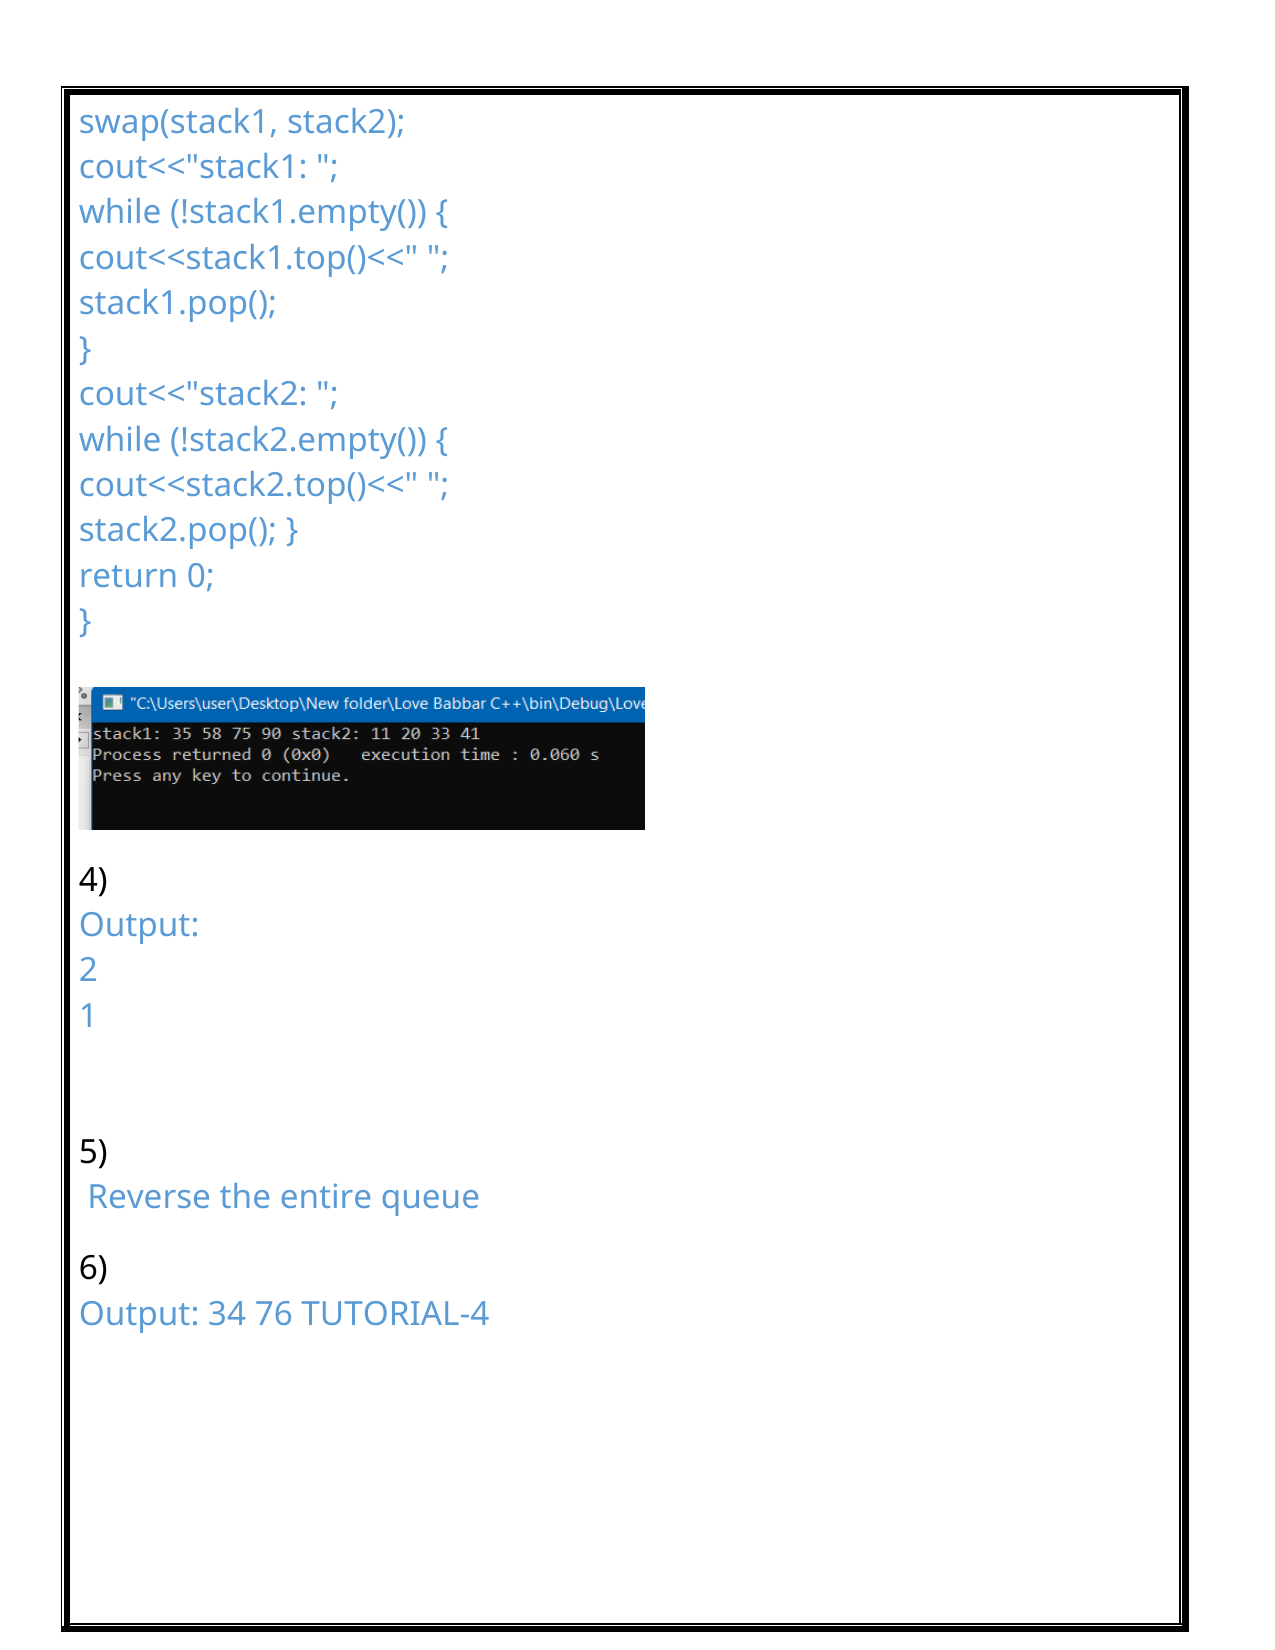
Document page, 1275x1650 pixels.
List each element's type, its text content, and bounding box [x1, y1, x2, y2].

text 1 [78, 992, 1171, 1037]
text 4) [78, 855, 1171, 901]
text Reverse the entire queue [78, 1173, 1171, 1219]
text 6) [78, 1244, 1171, 1289]
text Output: 34 76 TUTORIAL-4 [78, 1289, 1171, 1335]
text cout<<stack1.top()<<" "; [78, 234, 1171, 279]
text while (!stack2.empty()) { [78, 415, 1171, 461]
text } [78, 324, 1171, 370]
text cout<<stack2.top()<<" "; [78, 461, 1171, 506]
picture [78, 687, 645, 830]
text 2 [78, 946, 1171, 992]
text stack2.pop(); } [78, 506, 1171, 552]
text 5) [78, 1128, 1171, 1173]
text cout<<"stack2: "; [78, 370, 1171, 415]
text while (!stack1.empty()) { [78, 188, 1171, 234]
text stack1.pop(); [78, 279, 1171, 324]
text swap(stack1, stack2); [78, 97, 1171, 143]
text cout<<"stack1: "; [78, 143, 1171, 188]
text } [78, 597, 1171, 642]
text return 0; [78, 552, 1171, 597]
text Output: [78, 901, 1171, 946]
